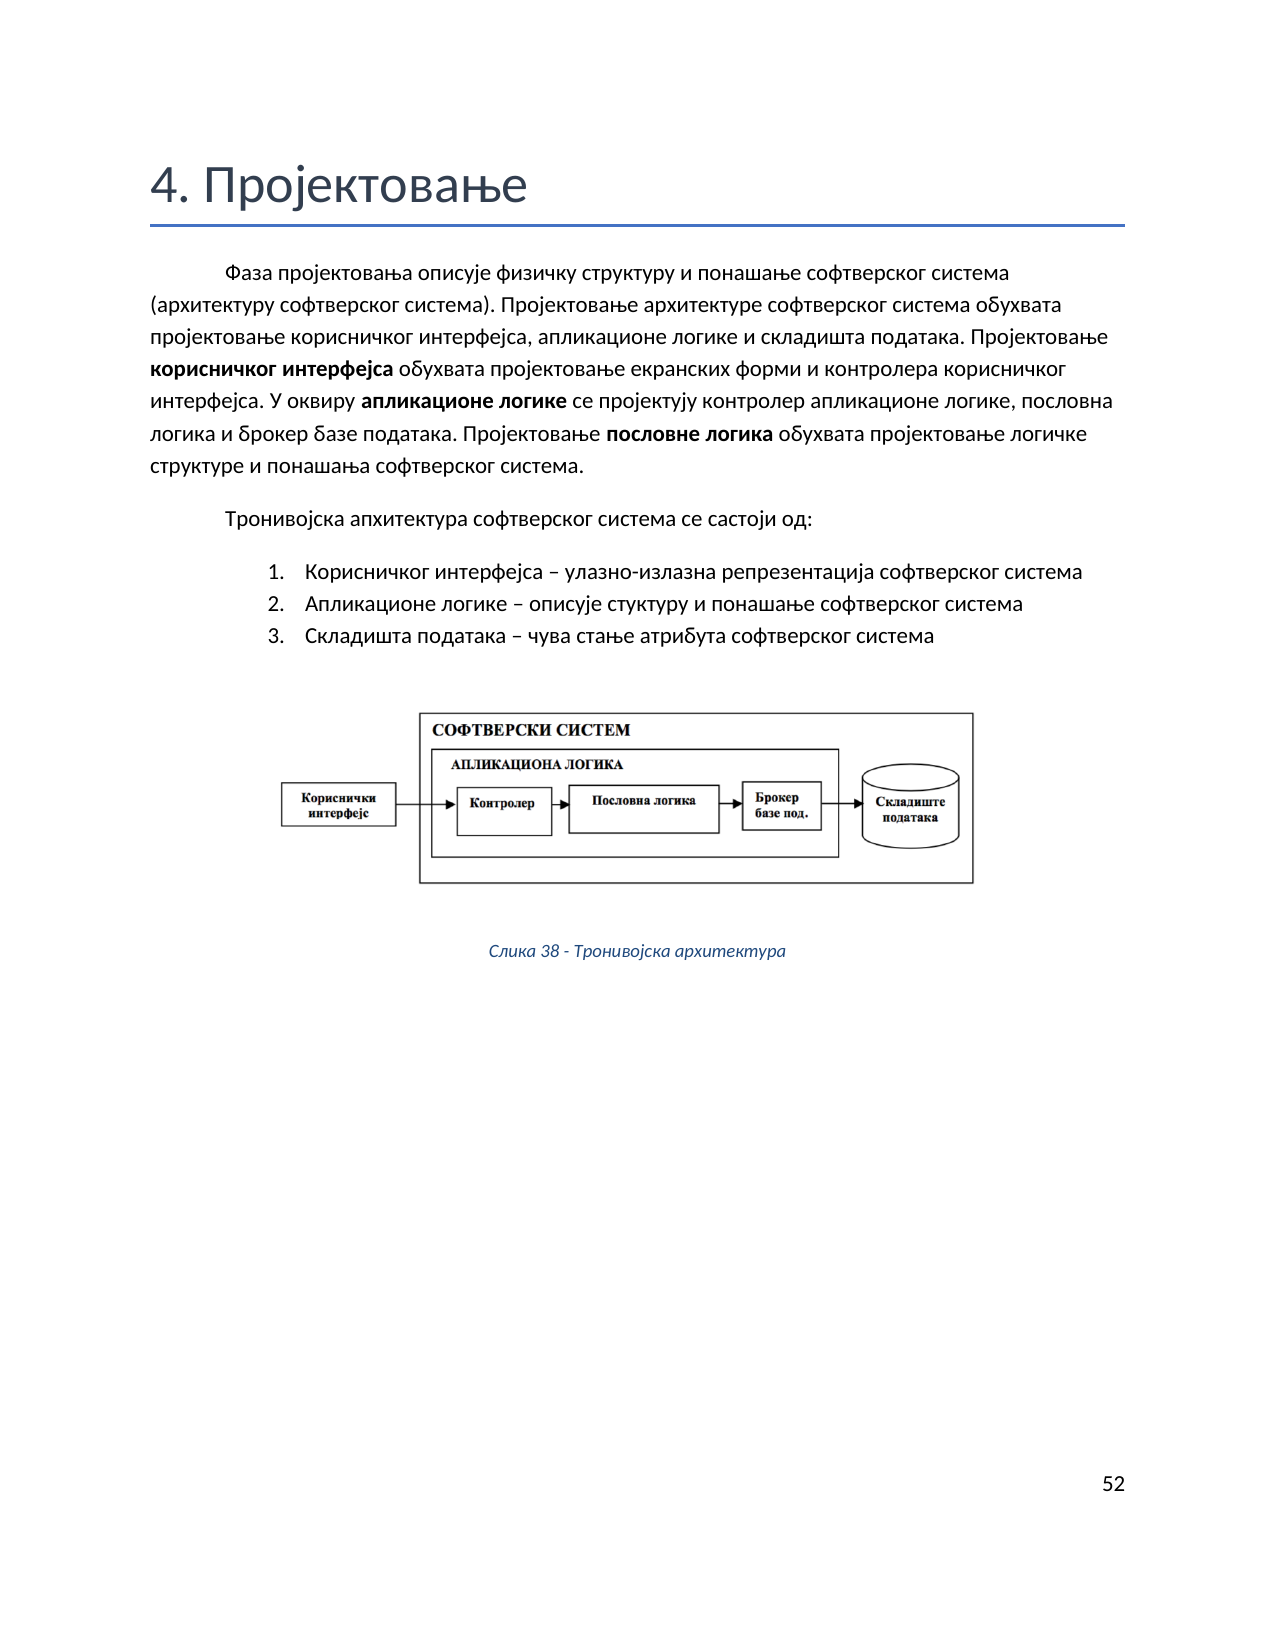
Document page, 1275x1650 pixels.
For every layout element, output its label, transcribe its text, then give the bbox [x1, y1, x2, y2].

title 4. Пројектовање [150, 150, 1125, 224]
list Корисничког интерфејса – улазно-излазна репрезентација софтверског система [267, 557, 1125, 585]
text Слика 38 - Тронивојска архитектура [150, 939, 1125, 962]
text Тронивојска апхитектура софтверског система се састоји од: [150, 504, 1125, 532]
picture [255, 674, 1020, 915]
text Фаза пројектовања описује физичку структуру и понашање софтвeрског система (архитектуру софтверског система). Пројектовање архитектуре софтверског система обухвата пројектовање корисничког интерфејса, апликационе логике и складишта података. Пројектовање корисничког интерфејса обухвата пројектовање екранских форми и контролера корисничког интерфејса. У оквиру апликационе логике се пројектују контролер апликационе логике, пословна логика и брокер базе података. Пројектовање пословне логика обухвата пројектовање логичке структуре и понашања софтверског система. [150, 258, 1125, 479]
list Складишта података – чува стање атрибута софтверског система [267, 621, 1125, 649]
list Апликационе логике – описује стуктуру и понашање софтверског система [267, 589, 1125, 617]
